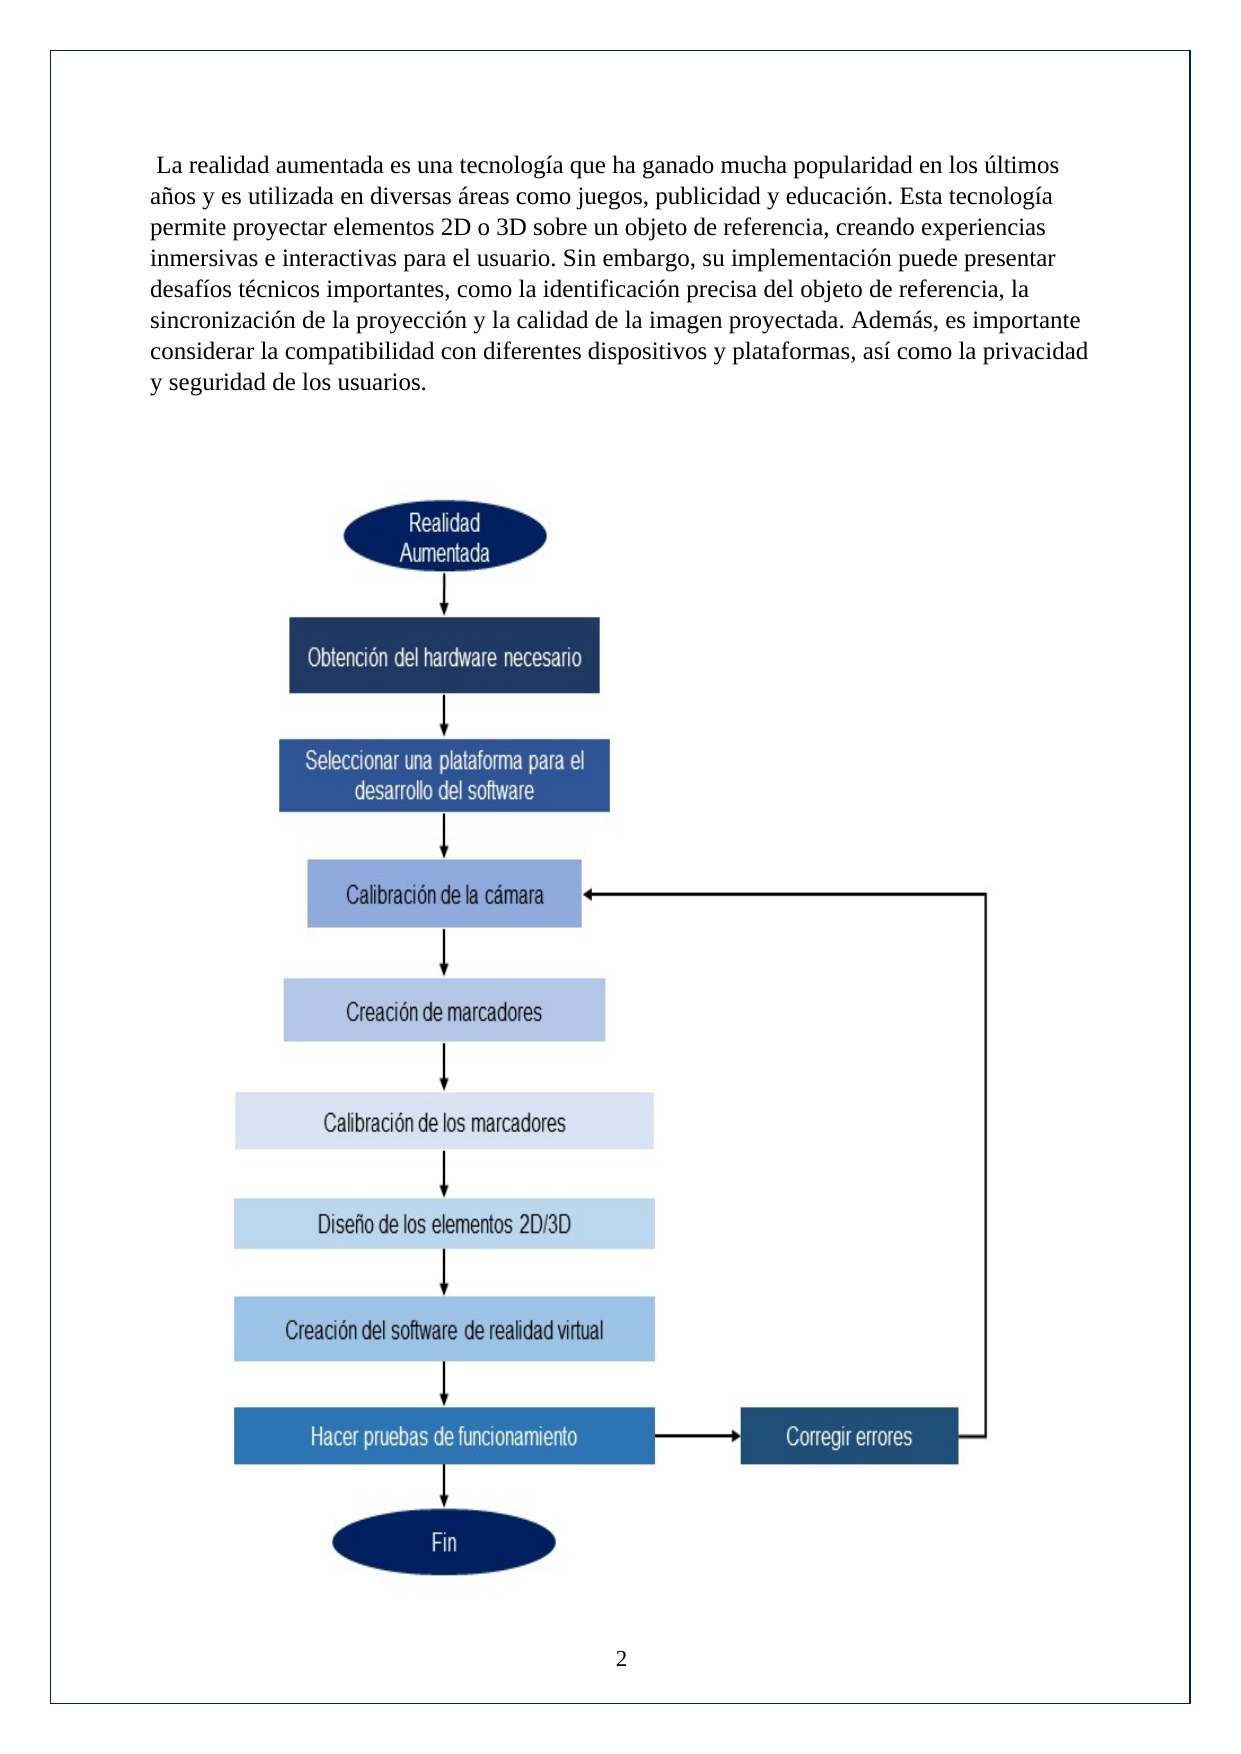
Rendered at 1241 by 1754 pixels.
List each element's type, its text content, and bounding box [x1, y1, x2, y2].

picture [171, 457, 1023, 1596]
text La realidad aumentada es una tecnología que ha ganado mucha popularidad en los últimos años y es utilizada en diversas áreas como juegos, publicidad y educación. Esta tecnología permite proyectar elementos 2D o 3D sobre un objeto de referencia, creando experiencias inmersivas e interactivas para el usuario. Sin embargo, su implementación puede presentar desafíos técnicos importantes, como la identificación precisa del objeto de referencia, la sincronización de la proyección y la calidad de la imagen proyectada. Además, es importante considerar la compatibilidad con diferentes dispositivos y plataformas, así como la privacidad y seguridad de los usuarios. [150, 150, 1090, 396]
